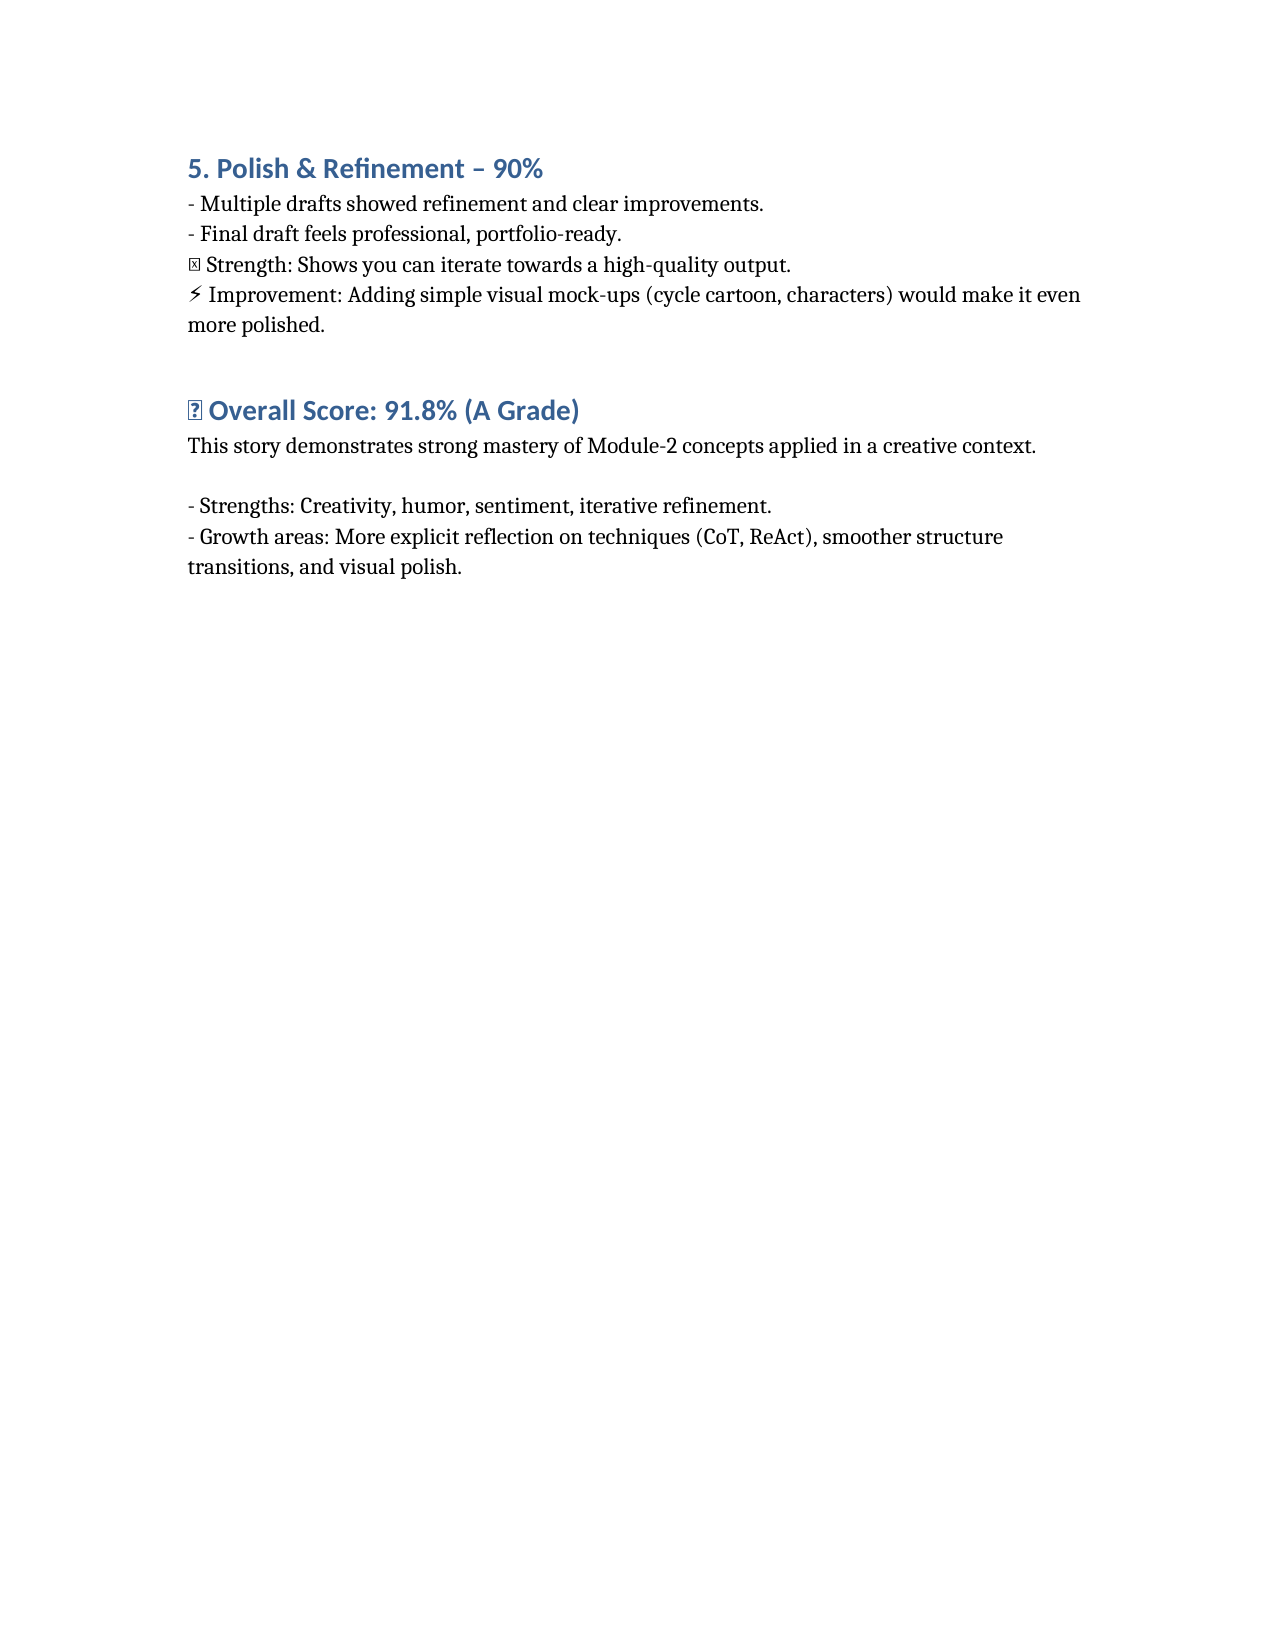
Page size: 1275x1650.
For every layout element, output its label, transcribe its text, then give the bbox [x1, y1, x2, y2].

text This story demonstrates strong mastery of Module-2 concepts applied in a creative context. - Strengths: Creativity, humor, sentiment, iterative refinement. - Growth areas: More explicit reflection on techniques (CoT, ReAct), smoother structure transitions, and visual polish. [187, 433, 1087, 580]
text - Multiple drafts showed refinement and clear improvements. - Final draft feels professional, portfolio-ready. ✅ Strength: Shows you can iterate towards a high-quality output. ⚡ Improvement: Adding simple visual mock-ups (cycle cartoon, characters) would make it even more polished. [187, 191, 1087, 338]
subtitle 5. Polish & Refinement – 90% [187, 150, 1087, 186]
subtitle 📌 Overall Score: 91.8% (A Grade) [187, 392, 1087, 428]
